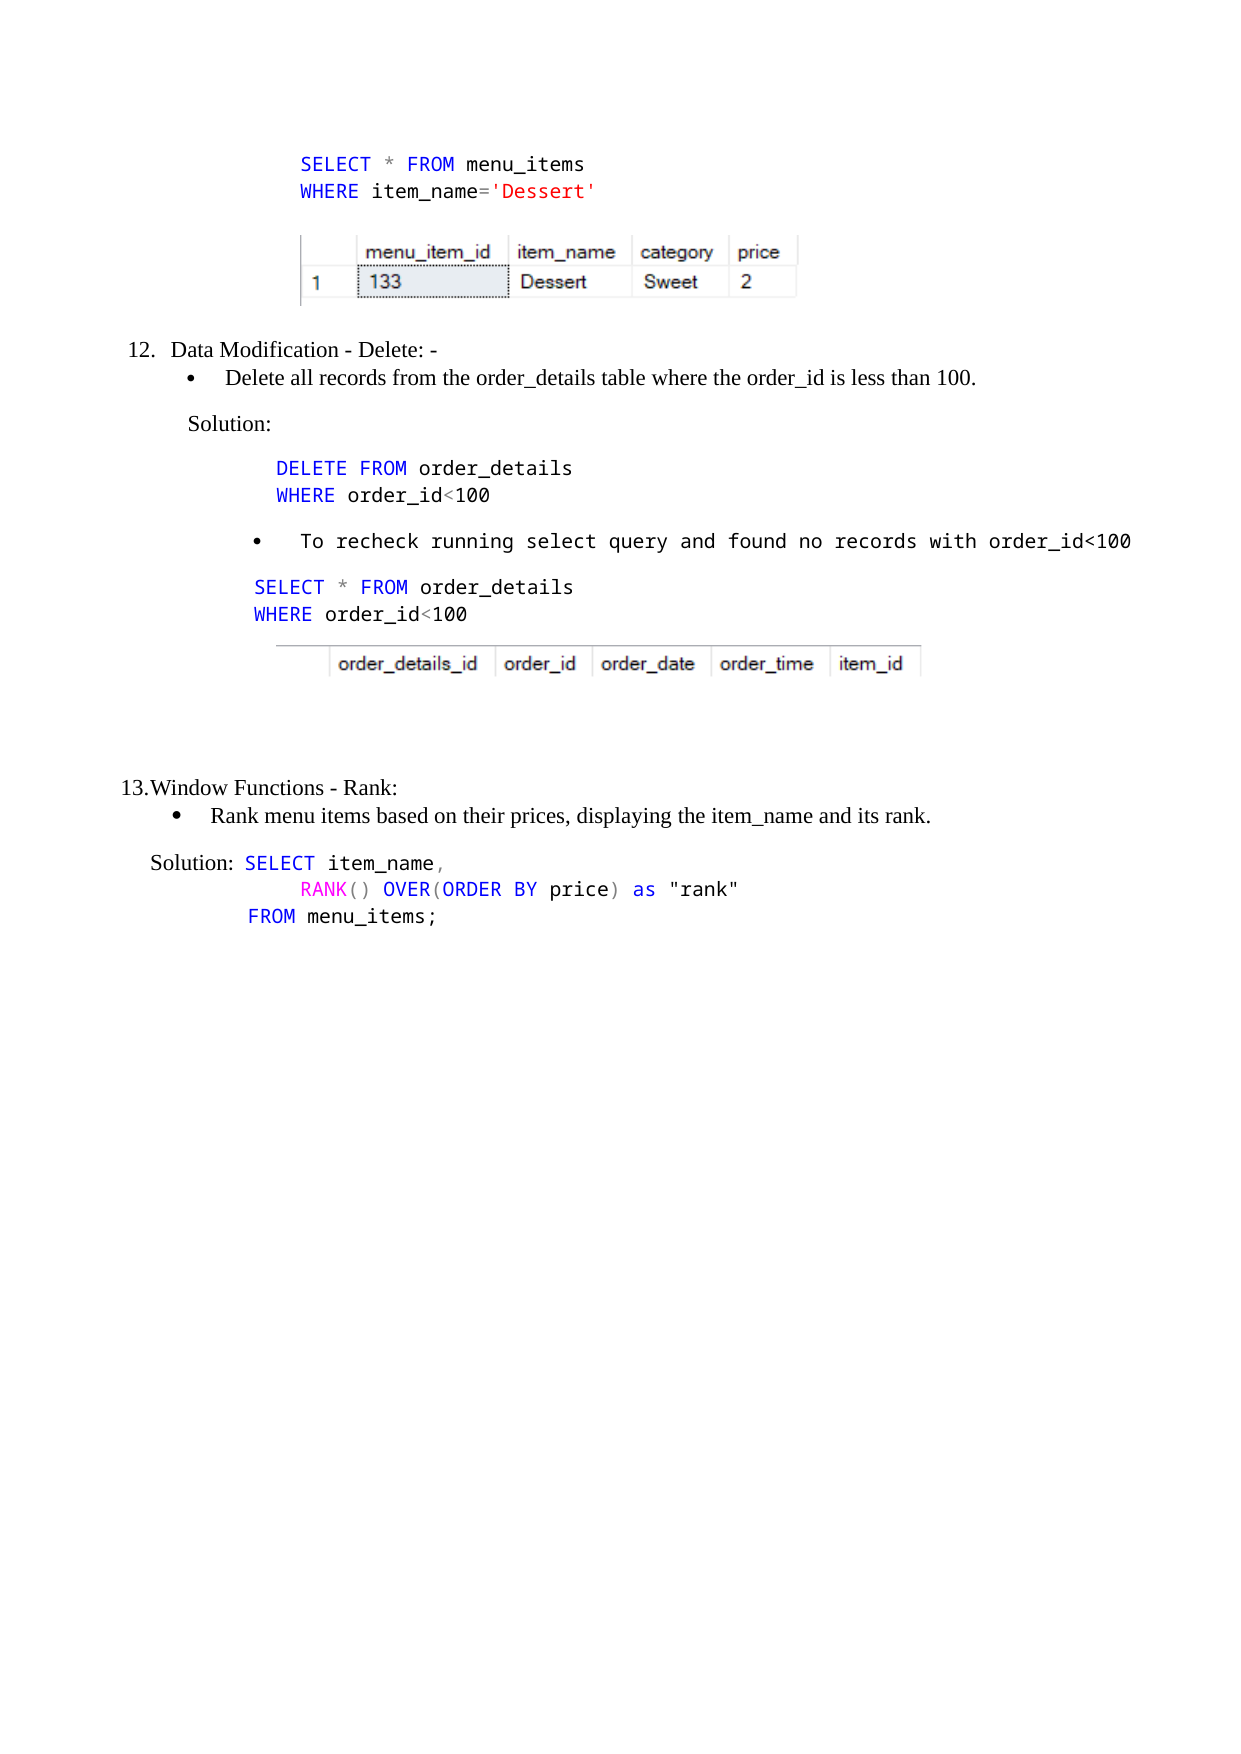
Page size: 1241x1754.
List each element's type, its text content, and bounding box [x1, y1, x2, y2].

text WHERE order_id<100 [216, 600, 1139, 627]
text RANK() OVER(ORDER BY price) as "rank" [225, 876, 1090, 903]
text Solution: [187, 409, 1139, 436]
list Delete all records from the order_details table where the order_id is less than 100. [187, 364, 1139, 391]
text DELETE FROM order_details [239, 455, 1090, 482]
picture [300, 235, 802, 306]
list WHERE item_name='Dessert' [253, 177, 1139, 204]
list Window Functions - Rank: [120, 774, 1139, 800]
text WHERE order_id<100 [239, 482, 1139, 509]
text FROM menu_items; [248, 903, 1139, 930]
text SELECT * FROM menu_items [225, 150, 1090, 177]
text SELECT * FROM order_details [178, 573, 1090, 600]
text Solution: SELECT item_name, [150, 848, 1090, 876]
picture [276, 645, 922, 756]
list Data Modification - Delete: - [127, 336, 1139, 362]
list Rank menu items based on their prices, displaying the item_name and its rank. [173, 802, 1139, 829]
list To recheck running select query and found no records with order_id<100 [225, 527, 1139, 554]
